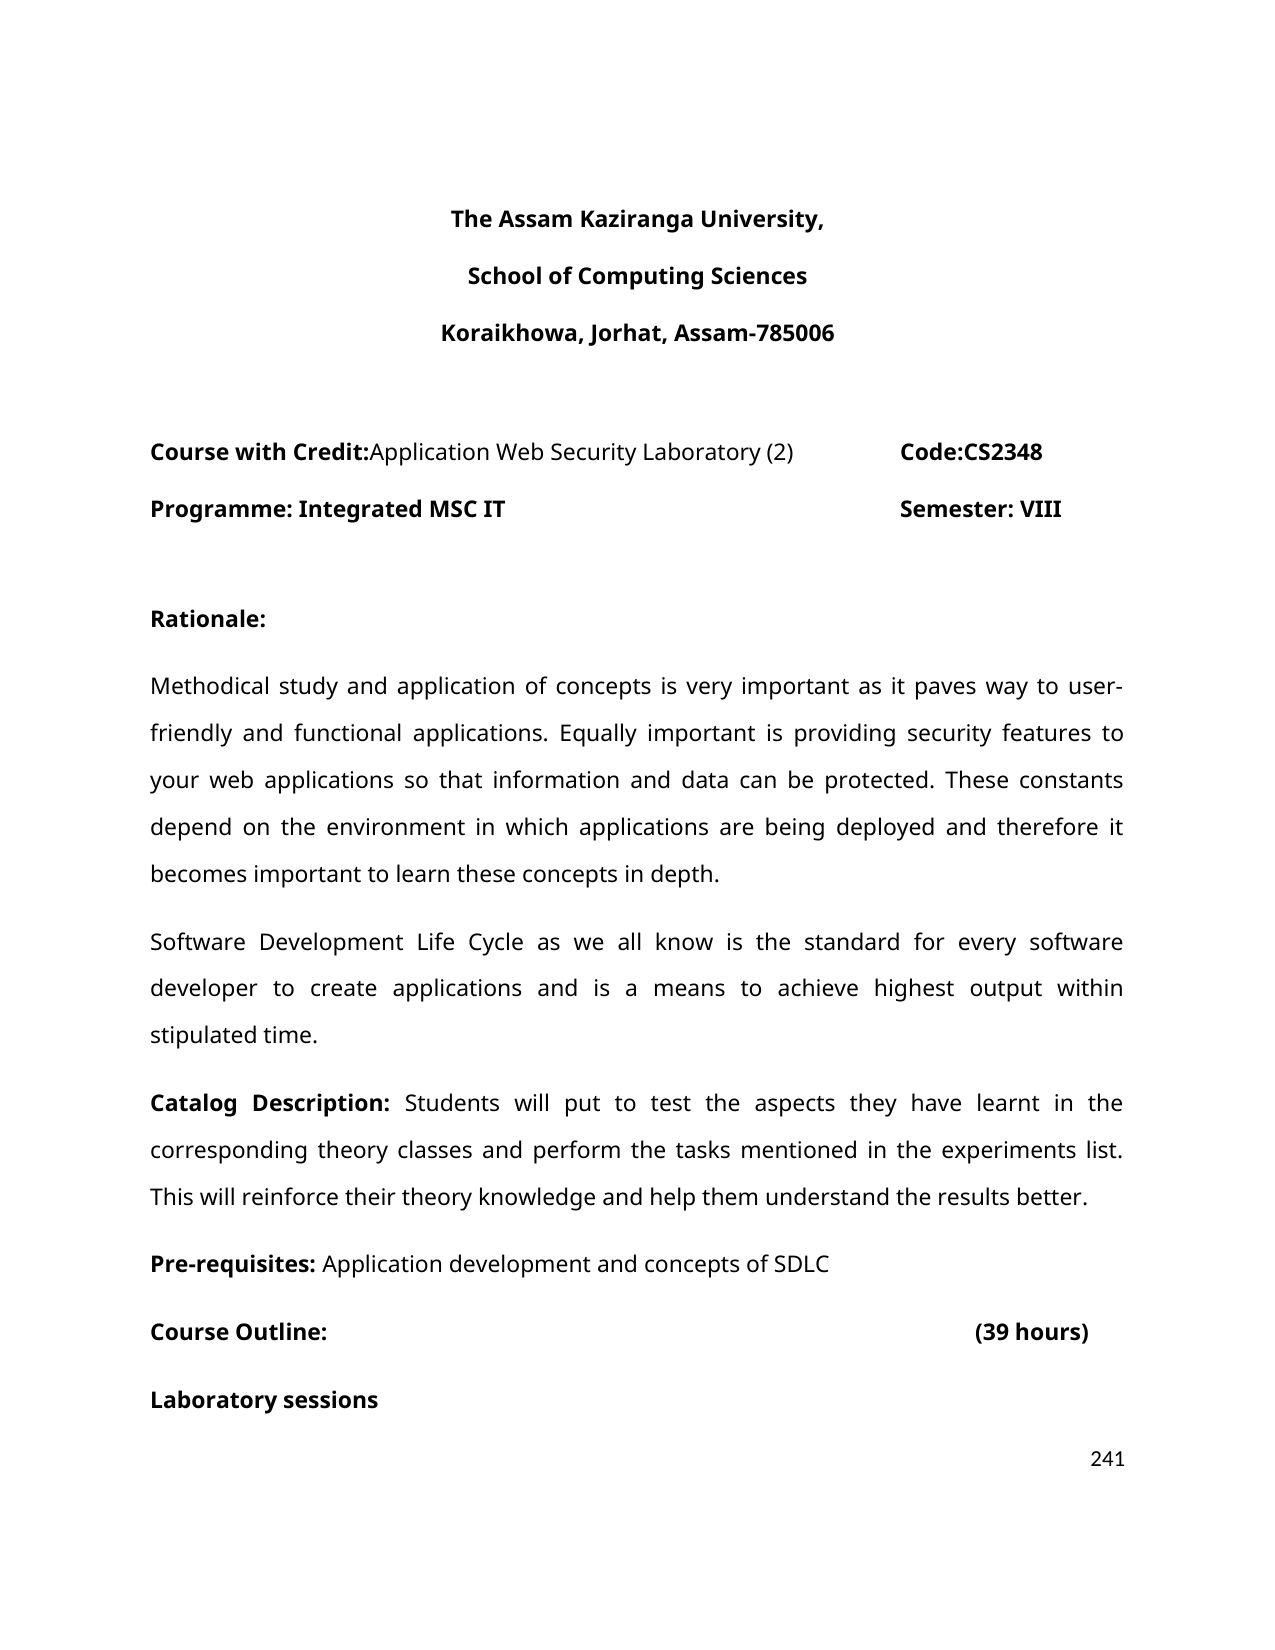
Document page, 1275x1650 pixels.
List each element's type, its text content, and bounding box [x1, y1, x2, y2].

text Methodical study and application of concepts is very important as it paves way to user-friendly and functional applications. Equally important is providing security features to your web applications so that information and data can be protected. These constants depend on the environment in which applications are being deployed and therefore it becomes important to learn these concepts in depth. [150, 670, 1125, 889]
text Catalog Description: Students will put to test the aspects they have learnt in the corresponding theory classes and perform the tasks mentioned in the experiments list. This will reinforce their theory knowledge and help them understand the results better. [150, 1087, 1125, 1212]
text Programme: Integrated MSC IT Semester: VIII [150, 493, 1125, 524]
text School of Computing Sciences [150, 260, 1125, 291]
text Software Development Life Cycle as we all know is the standard for every software developer to create applications and is a means to achieve highest output within stipulated time. [150, 926, 1125, 1051]
text Course Outline: (39 hours) [150, 1316, 1125, 1347]
text The Assam Kaziranga University, [150, 203, 1125, 234]
text Laboratory sessions [150, 1384, 1125, 1415]
text Rationale: [150, 603, 1125, 634]
text Pre-requisites: Application development and concepts of SDLC [150, 1248, 1125, 1280]
text Course with Credit:Application Web Security Laboratory (2) Code:CS2348 [150, 436, 1125, 467]
text Koraikhowa, Jorhat, Assam-785006 [150, 317, 1125, 348]
